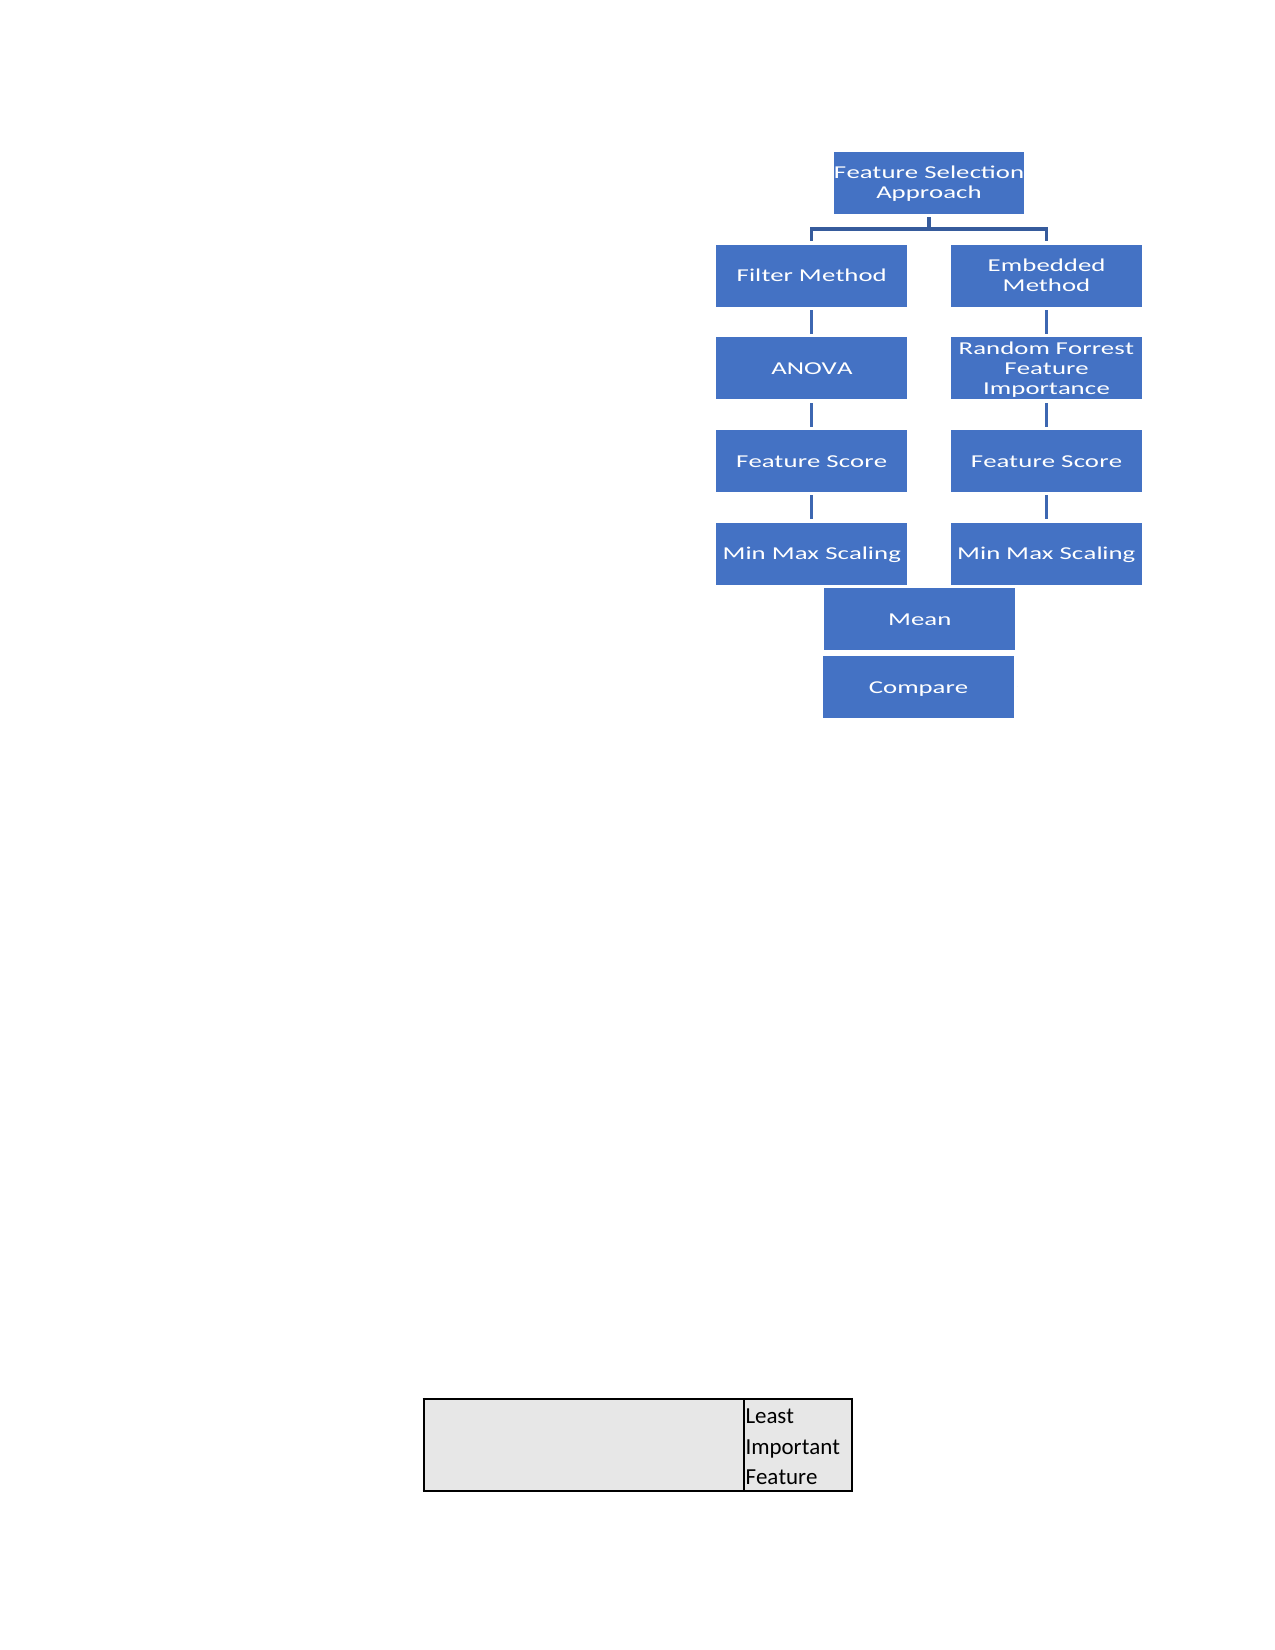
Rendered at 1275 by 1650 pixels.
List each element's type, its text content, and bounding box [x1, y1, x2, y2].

table_header Least Important Feature [745, 1400, 851, 1490]
table_header [425, 1400, 743, 1490]
